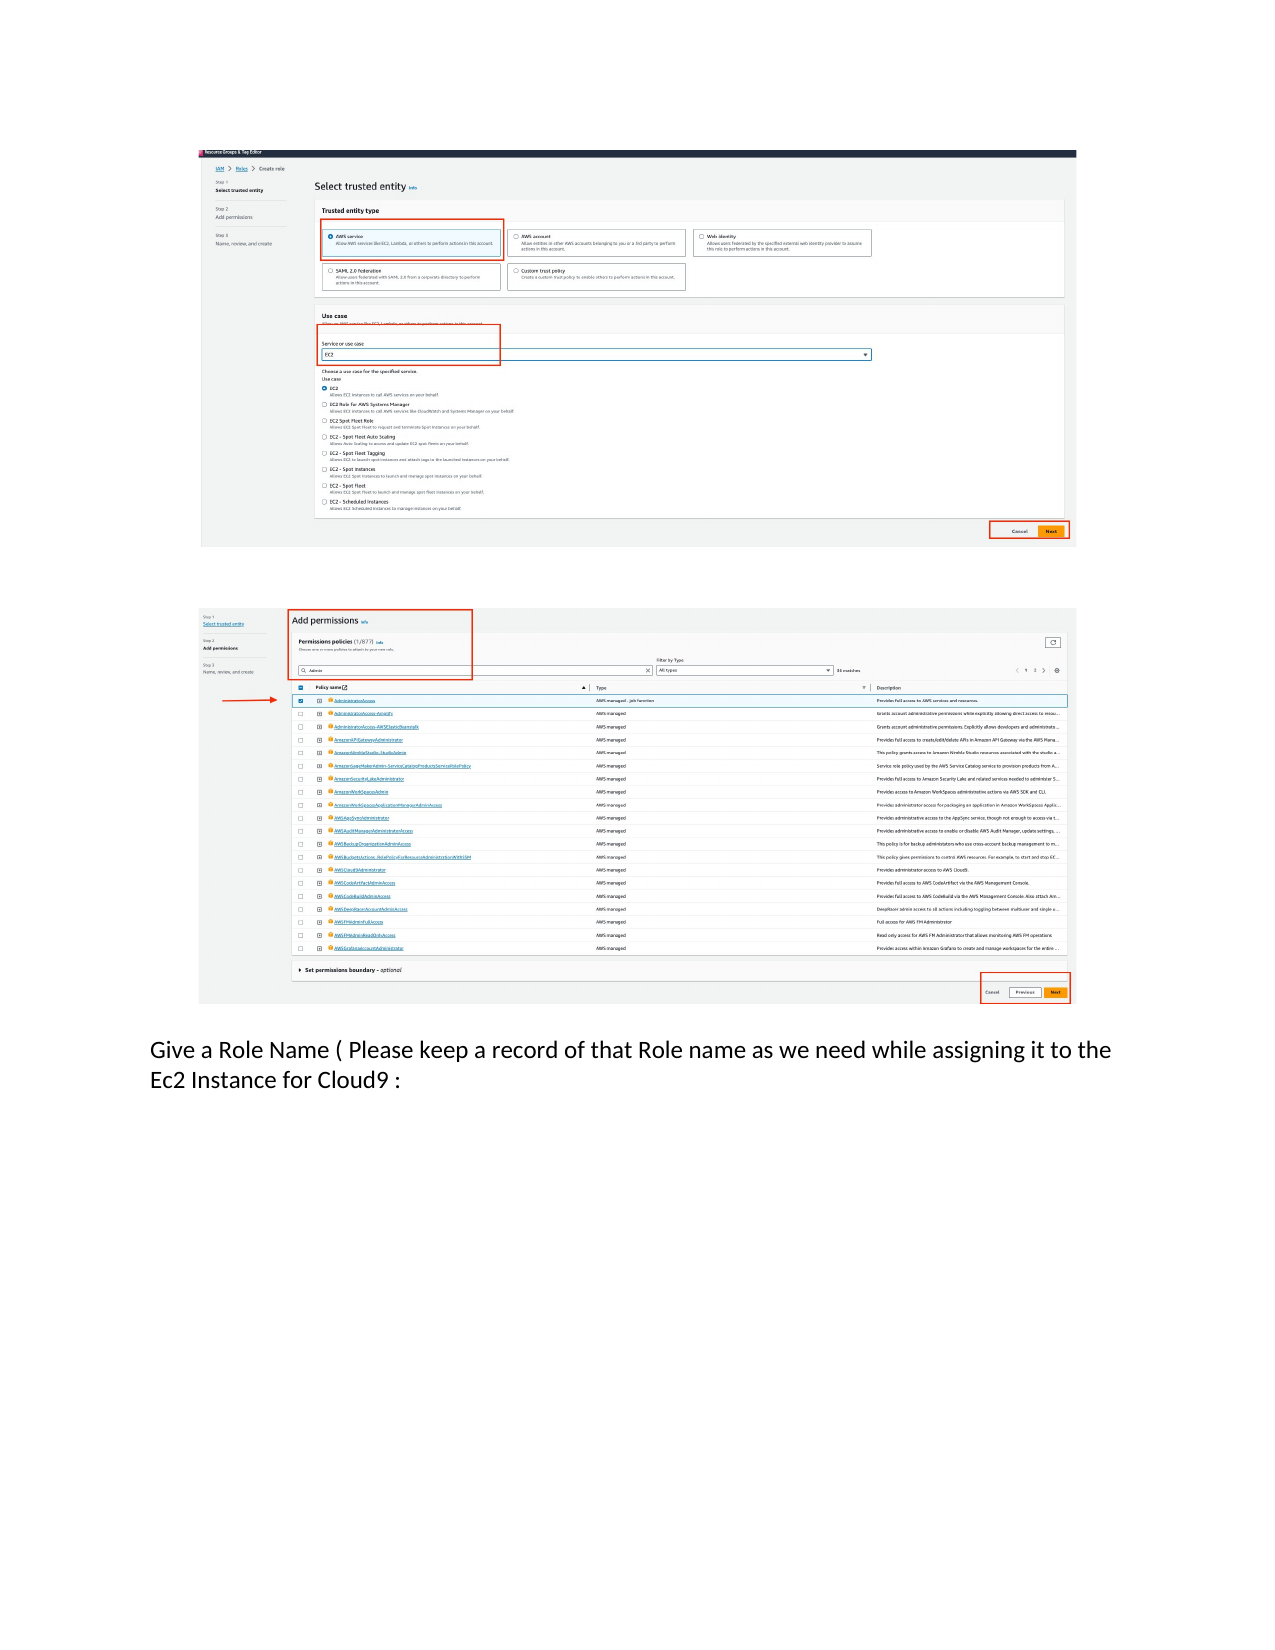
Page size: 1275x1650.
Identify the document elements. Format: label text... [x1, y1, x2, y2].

picture [198, 150, 1077, 547]
picture [198, 608, 1077, 1004]
text Give a Role Name ( Please keep a record of that Role name as we need while assigning it to the Ec2 Instance for Cloud9 : [150, 1034, 1125, 1095]
